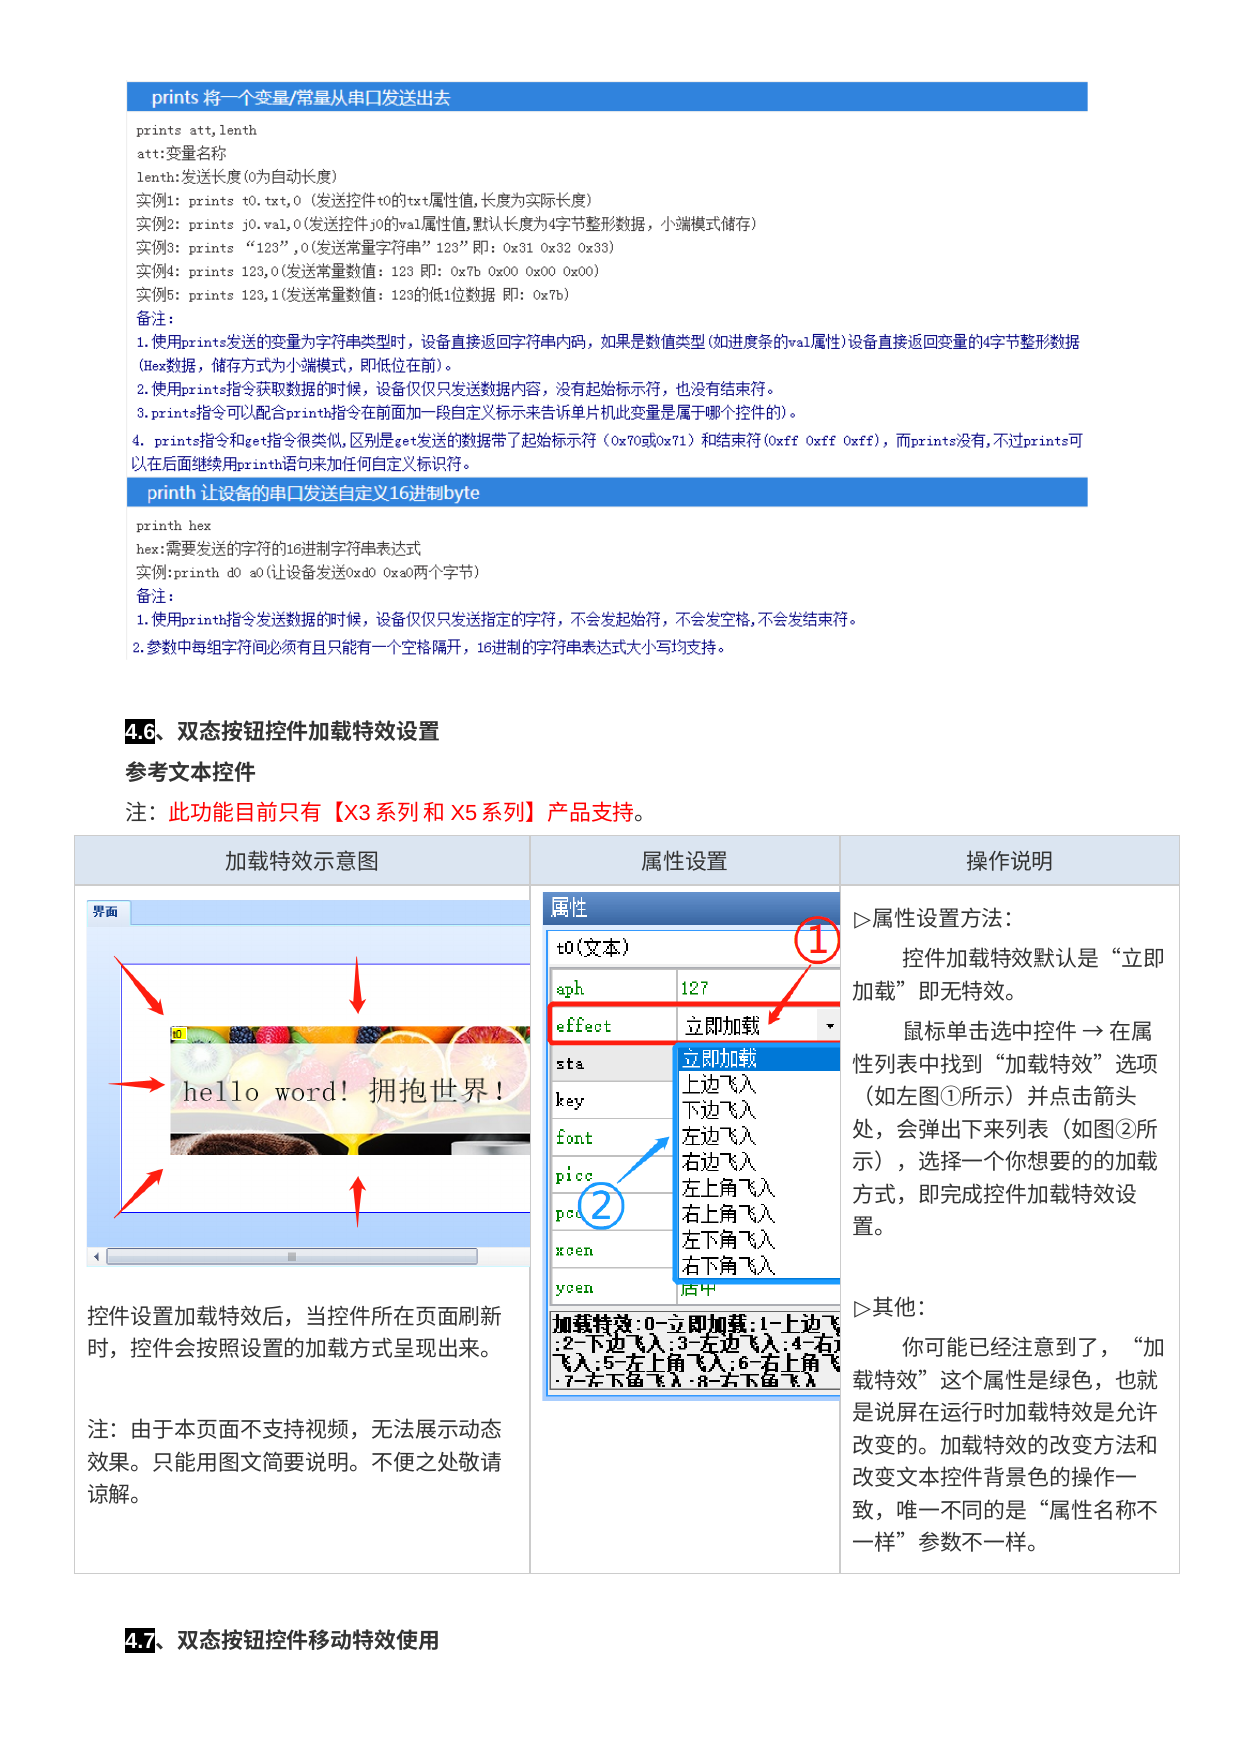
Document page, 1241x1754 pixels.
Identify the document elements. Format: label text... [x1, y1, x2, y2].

text 4.7、双态按钮控件移动特效使用 [75, 1622, 1165, 1655]
picture [542, 892, 840, 1401]
table_header 属性设置 [531, 836, 839, 884]
table_header 加载特效示意图 [75, 836, 529, 884]
table_cell [531, 886, 839, 1573]
picture [86, 900, 530, 1267]
table_header 操作说明 [841, 836, 1179, 884]
text 注：此功能目前只有【X3系列 和 X5系列】产品支持。 [75, 794, 1165, 827]
text 参考文本控件 [75, 754, 1165, 787]
table_cell ▷属性设置方法： 控件加载特效默认是“立即加载”即无特效。 鼠标单击选中控件 → 在属性列表中找到“加载特效”选项（如左图①所示）并点击箭头处，会弹出下来列表（如图②所示），选择一个你想要的的加载方式，即完成控件加载特效设置。 ▷其他： 你可能已经注意到了，“加载特效”这个属性是绿色，也就是说屏在运行时加载特效是允许改变的。加载特效的改变方法和改变文本控件背景色的操作一致，唯一不同的是“属性名称不一样”参数不一样。 [841, 886, 1179, 1573]
picture [125, 80, 1088, 663]
text 4.6、双态按钮控件加载特效设置 [75, 714, 1165, 746]
table_cell 控件设置加载特效后，当控件所在页面刷新时，控件会按照设置的加载方式呈现出来。 注：由于本页面不支持视频，无法展示动态效果。只能用图文简要说明。不便之处敬请谅解。 [75, 886, 529, 1573]
